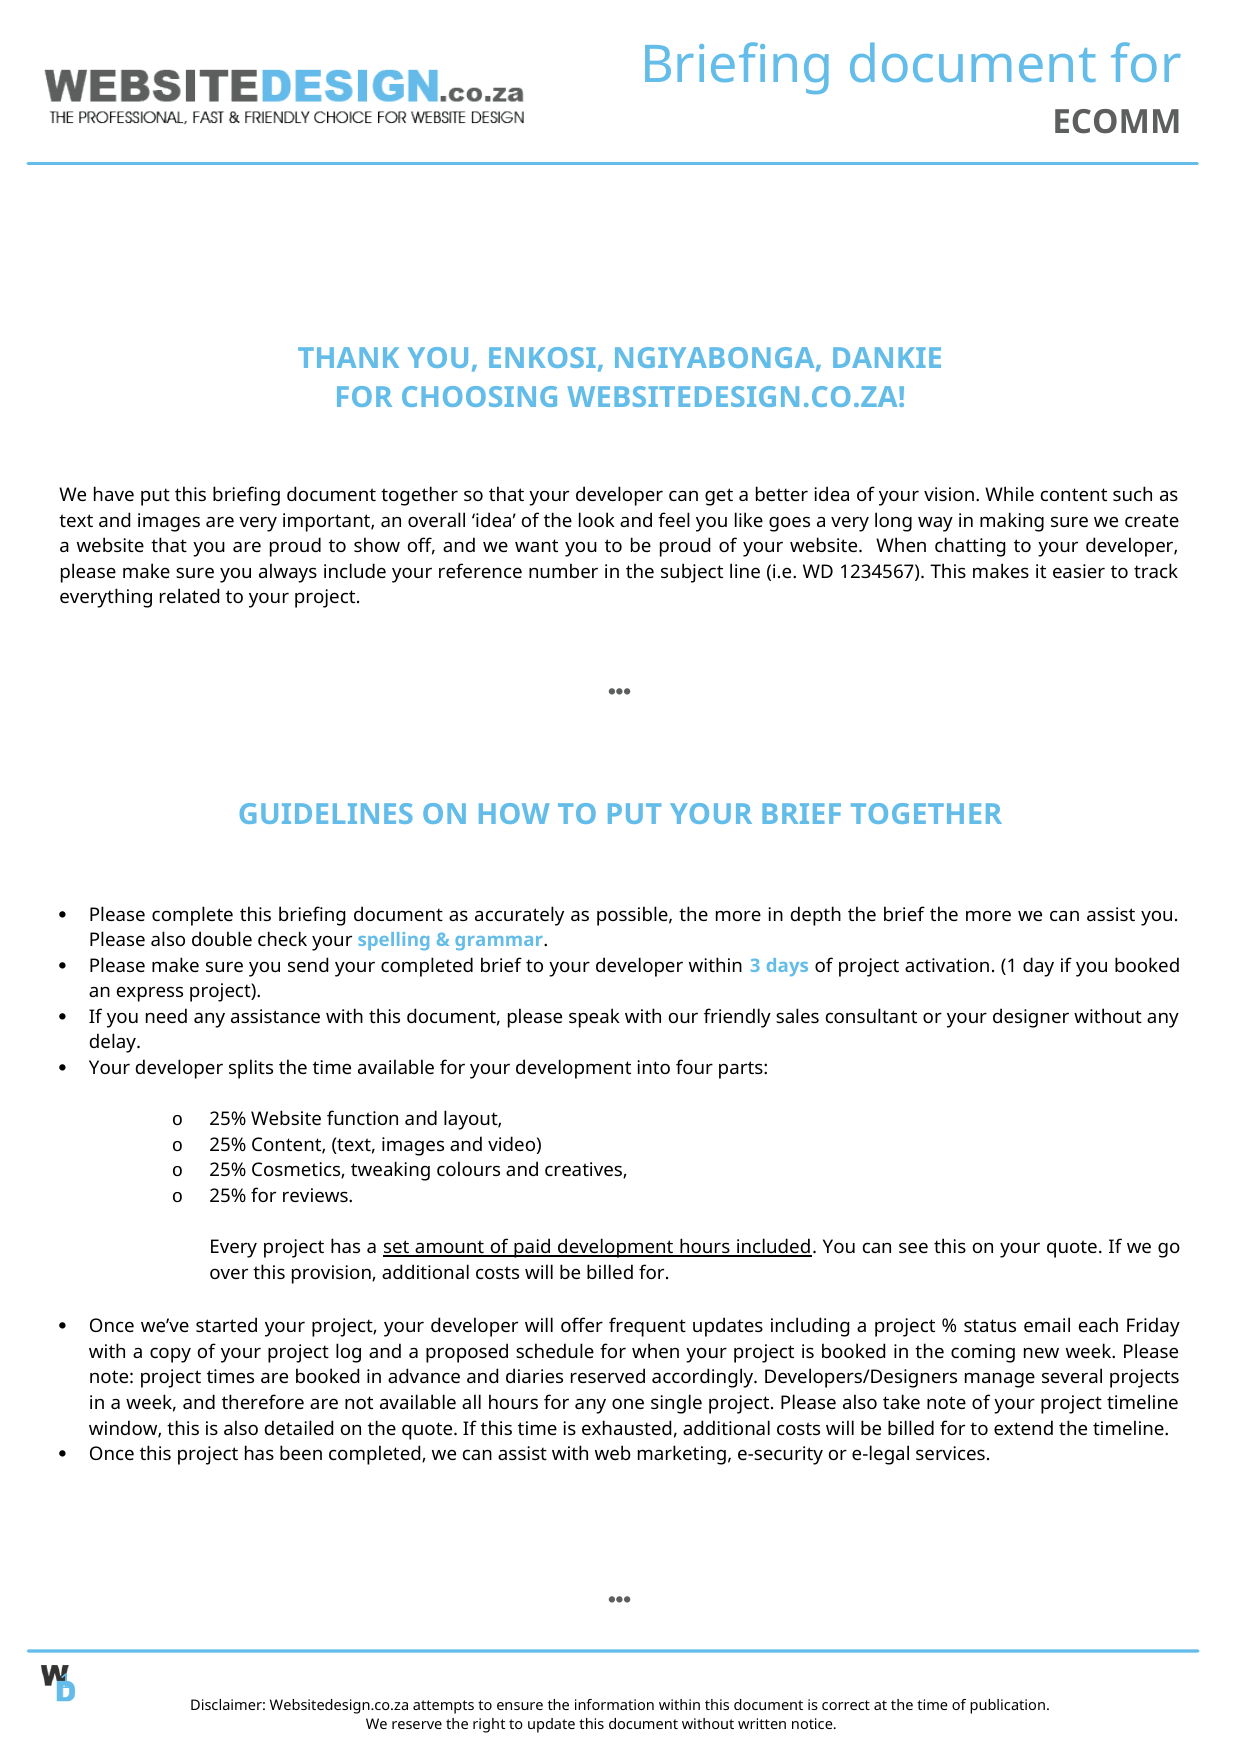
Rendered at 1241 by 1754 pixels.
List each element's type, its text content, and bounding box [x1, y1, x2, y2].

list Your developer splits the time available for your development into four parts: [59, 1054, 1181, 1080]
list 25% Content, (text, images and video) [172, 1131, 1181, 1157]
list 25% Cosmetics, tweaking colours and creatives, [172, 1157, 1181, 1182]
list Once we’ve started your project, your developer will offer frequent updates including a project % status email each Friday with a copy of your project log and a proposed schedule for when your project is booked in the coming new week. Please note: project times are booked in advance and diaries reserved accordingly. Developers/Designers manage several projects in a week, and therefore are not available all hours for any one single project. Please also take note of your project timeline window, this is also detailed on the quote. If this time is exhausted, additional costs will be billed for to extend the timeline. [59, 1313, 1181, 1440]
text Thank you, enkosi, ngiyabonga, dankie [59, 337, 1181, 377]
list Please make sure you send your completed brief to your developer within 3 days of project activation. (1 day if you booked an express project). [59, 952, 1181, 1003]
list 25% Website function and layout, [172, 1105, 1181, 1131]
text We have put this briefing document together so that your developer can get a better idea of your vision. While content such as text and images are very important, an overall ‘idea’ of the look and feel you like goes a very long way in making sure we create a website that you are proud to show off, and we want you to be proud of your website. When chatting to your developer, please make sure you always include your reference number in the subject line (i.e. WD 1234567). This makes it easier to track everything related to your project. [59, 482, 1181, 609]
list Please complete this briefing document as accurately as possible, the more in depth the brief the more we can assist you. Please also double check your spelling & grammar. [59, 901, 1181, 952]
list If you need any assistance with this document, please speak with our friendly sales consultant or your designer without any delay. [59, 1003, 1181, 1054]
picture [37, 1664, 79, 1702]
text Every project has a set amount of paid development hours included. You can see this on your quote. If we go over this provision, additional costs will be billed for. [209, 1234, 1181, 1285]
text for choosing WebsiteDesign.co.za! [59, 377, 1181, 416]
list 25% for reviews. [172, 1182, 1181, 1208]
text GUIDELINES ON HOW TO PUT YOUR BRIEF TOGETHER [59, 794, 1181, 833]
picture [28, 53, 537, 140]
list Once this project has been completed, we can assist with web marketing, e-security or e-legal services. [59, 1440, 1181, 1466]
